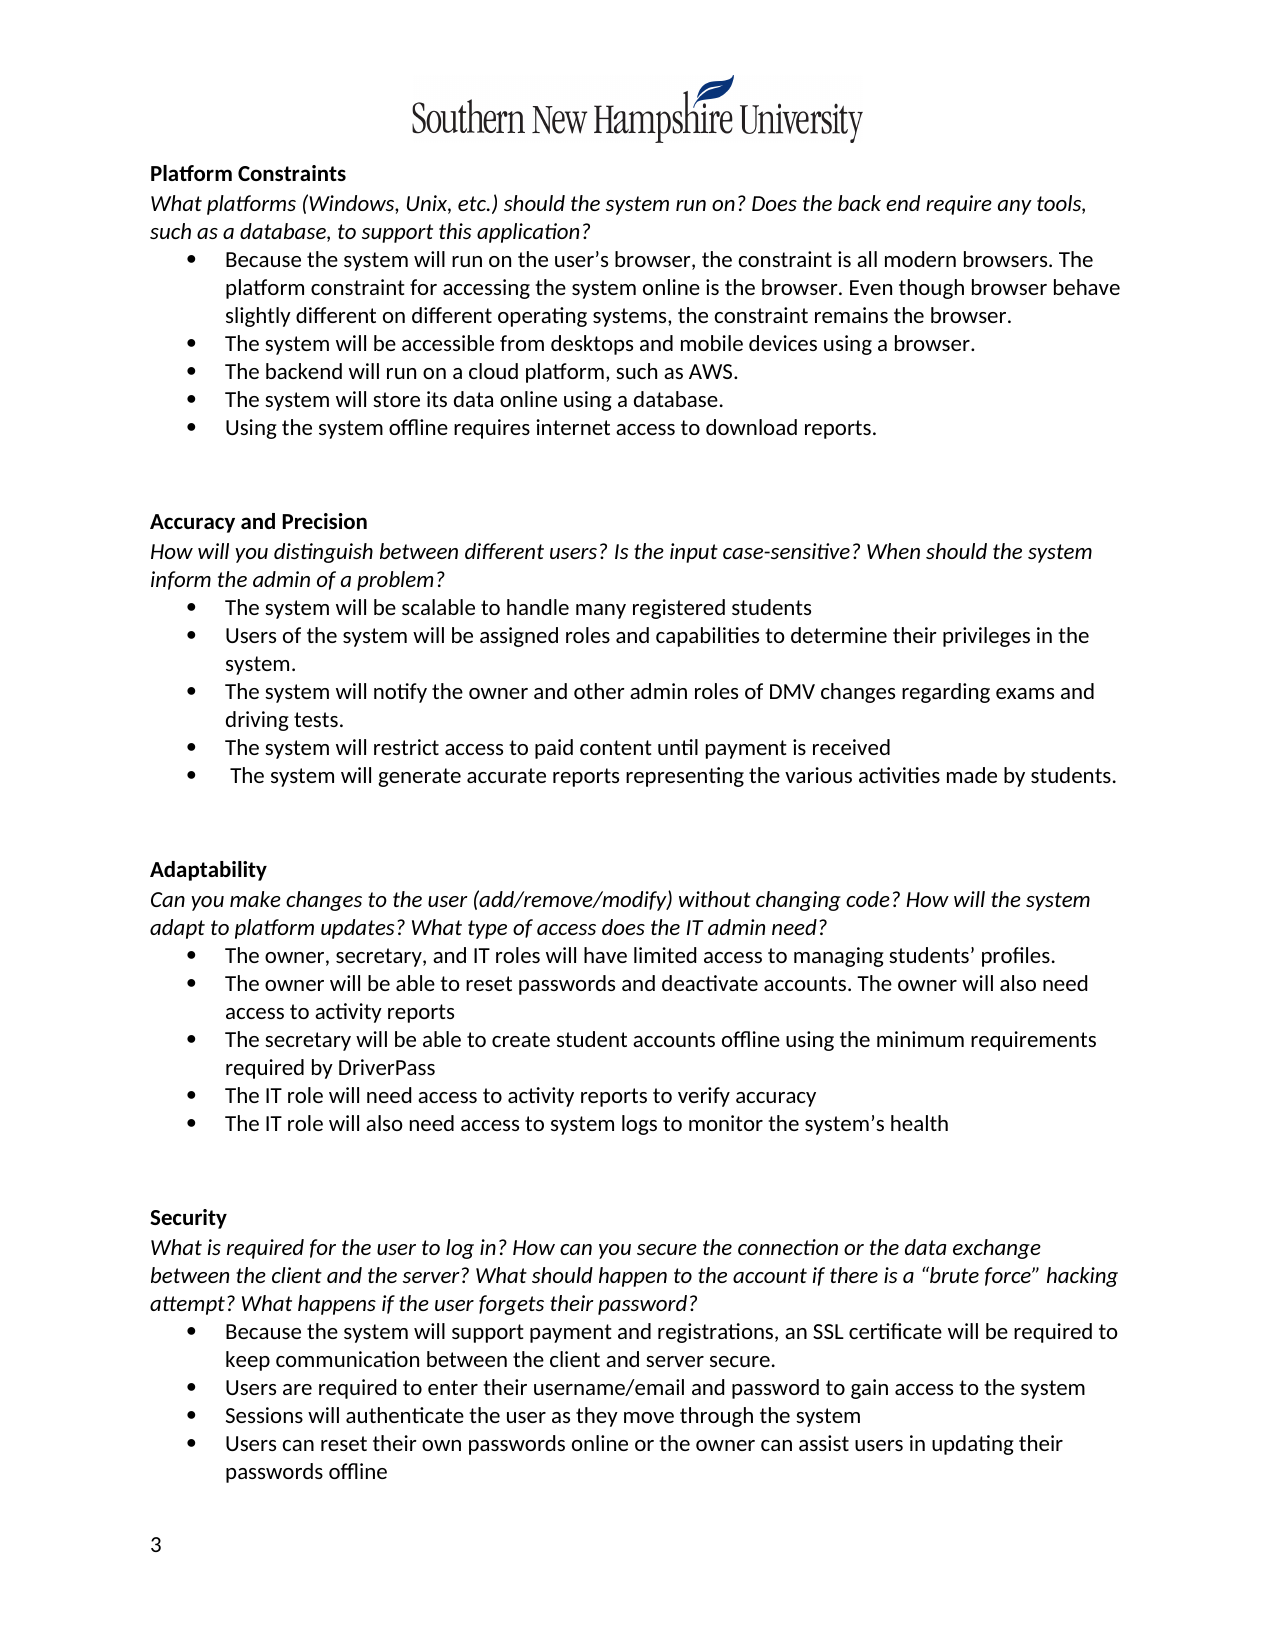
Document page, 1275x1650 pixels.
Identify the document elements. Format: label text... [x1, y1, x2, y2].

list The system will store its data online using a database. [187, 385, 1125, 413]
text How will you distinguish between different users? Is the input case-sensitive? When should the system inform the admin of a problem? [150, 537, 1125, 593]
list The system will notify the owner and other admin roles of DMV changes regarding exams and driving tests. [187, 677, 1125, 733]
list The system will be scalable to handle many registered students [187, 593, 1125, 621]
list The IT role will need access to activity reports to verify accuracy [187, 1081, 1125, 1109]
subtitle Platform Constraints [150, 159, 1125, 187]
picture [412, 75, 863, 143]
list Sessions will authenticate the user as they move through the system [187, 1401, 1125, 1429]
list The IT role will also need access to system logs to monitor the system’s health [187, 1109, 1125, 1137]
list The system will be accessible from desktops and mobile devices using a browser. [187, 329, 1125, 357]
list Using the system offline requires internet access to download reports. [187, 413, 1125, 441]
list The owner will be able to reset passwords and deactivate accounts. The owner will also need access to activity reports [187, 969, 1125, 1025]
list Because the system will support payment and registrations, an SSL certificate will be required to keep communication between the client and server secure. [187, 1317, 1125, 1373]
subtitle Accuracy and Precision [150, 507, 1125, 535]
list The backend will run on a cloud platform, such as AWS. [187, 357, 1125, 385]
list The owner, secretary, and IT roles will have limited access to managing students’ profiles. [187, 941, 1125, 969]
text What platforms (Windows, Unix, etc.) should the system run on? Does the back end require any tools, such as a database, to support this application? [150, 189, 1125, 245]
list Because the system will run on the user’s browser, the constraint is all modern browsers. The platform constraint for accessing the system online is the browser. Even though browser behave slightly different on different operating systems, the constraint remains the browser. [187, 245, 1125, 329]
list Users can reset their own passwords online or the owner can assist users in updating their passwords offline [187, 1429, 1125, 1485]
list Users are required to enter their username/email and password to gain access to the system [187, 1373, 1125, 1401]
subtitle Adaptability [150, 855, 1125, 883]
subtitle Security [150, 1203, 1125, 1231]
list The system will generate accurate reports representing the various activities made by students. [187, 761, 1125, 789]
list Users of the system will be assigned roles and capabilities to determine their privileges in the system. [187, 621, 1125, 677]
text Can you make changes to the user (add/remove/modify) without changing code? How will the system adapt to platform updates? What type of access does the IT admin need? [150, 885, 1125, 941]
text What is required for the user to log in? How can you secure the connection or the data exchange between the client and the server? What should happen to the account if there is a “brute force” hacking attempt? What happens if the user forgets their password? [150, 1233, 1125, 1317]
list The system will restrict access to paid content until payment is received [187, 733, 1125, 761]
list The secretary will be able to create student accounts offline using the minimum requirements required by DriverPass [187, 1025, 1125, 1081]
